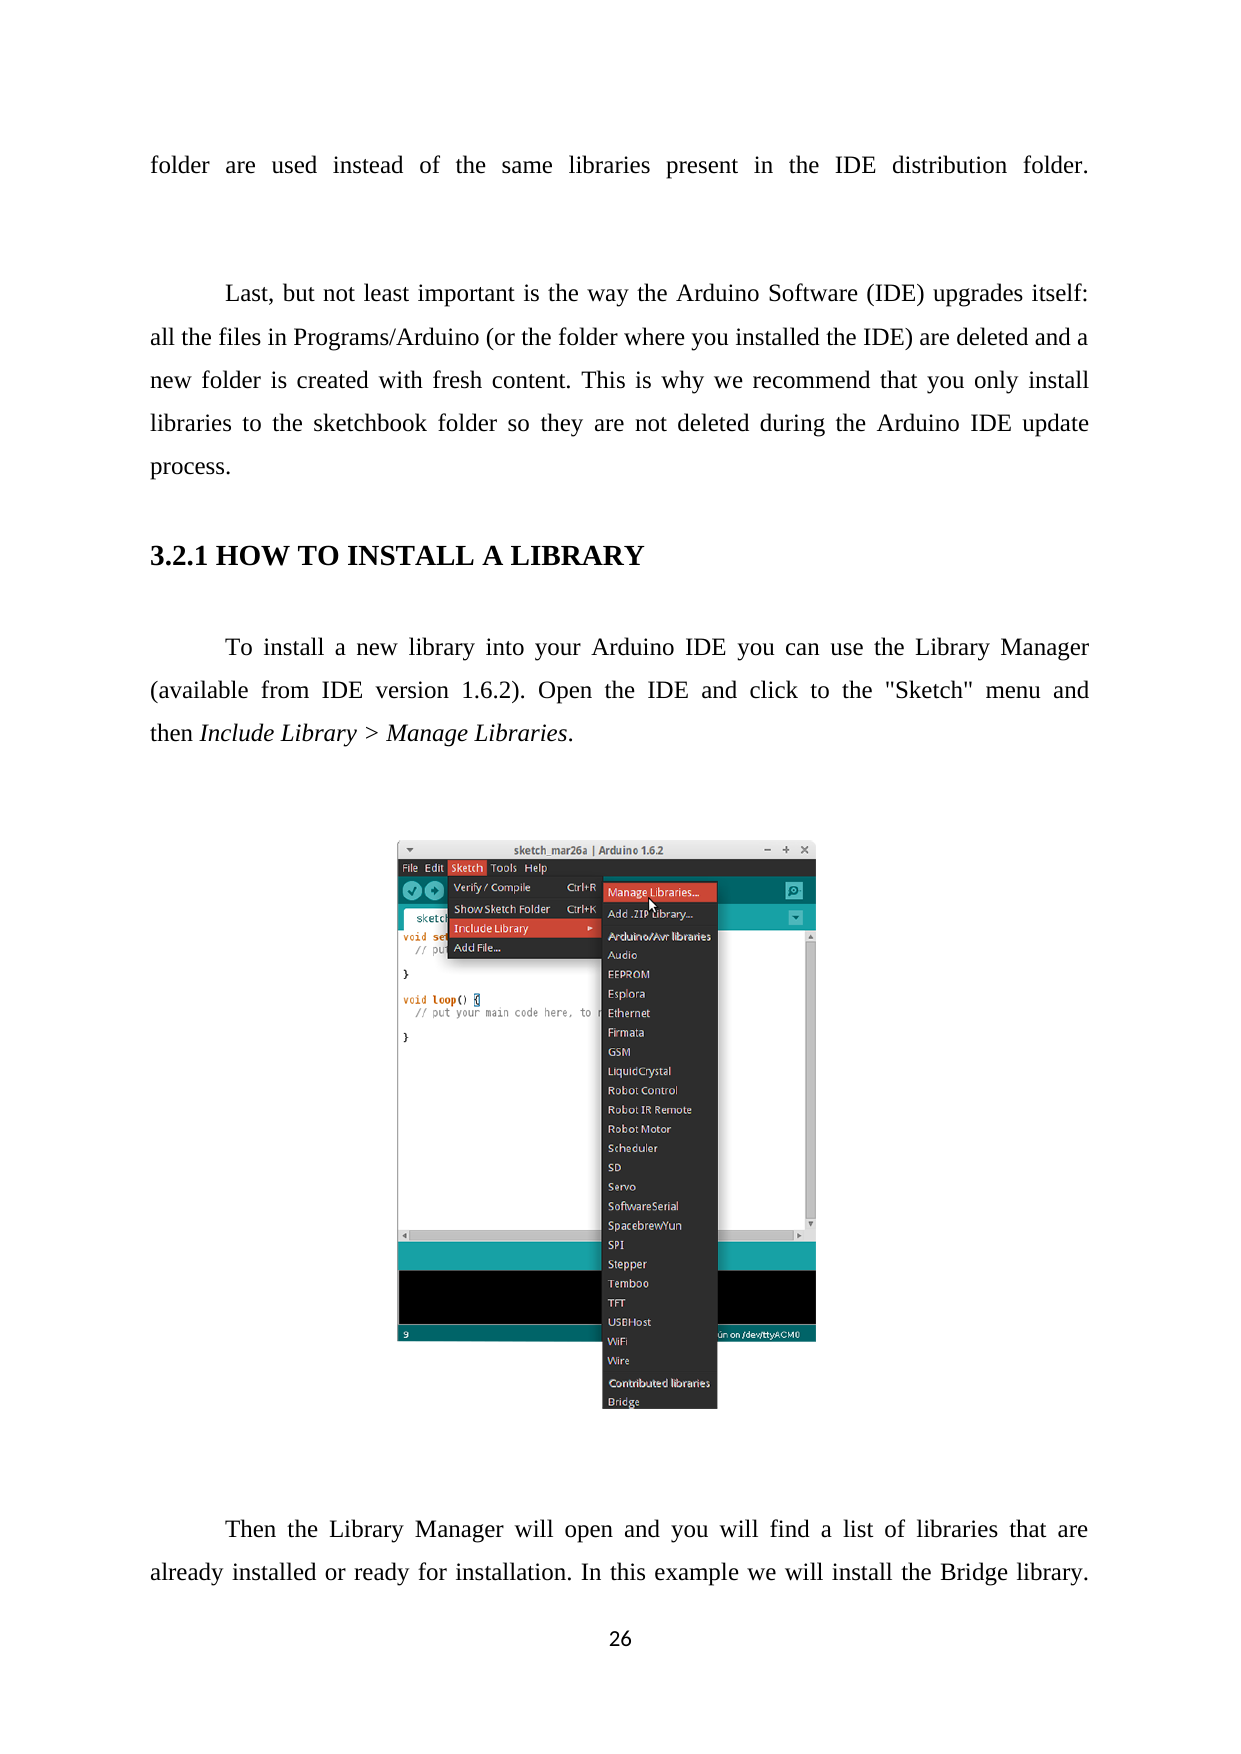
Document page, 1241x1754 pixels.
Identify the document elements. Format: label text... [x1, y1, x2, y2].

text To install a new library into your Arduino IDE you can use the Library Manager (available from IDE version 1.6.2). Open the IDE and click to the "Sketch" menu and then Include Library > Manage Libraries. [150, 632, 1090, 747]
text Last, but not least important is the way the Arduino Software (IDE) upgrades itself: all the files in Programs/Arduino (or the folder where you installed the IDE) are deleted and a new folder is created with fresh content. This is why we recommend that you only install libraries to the sketchbook folder so they are not deleted during the Arduino IDE update process. [150, 278, 1090, 480]
picture [150, 805, 1060, 1439]
text 3.2.1 HOW TO INSTALL A LIBRARY [150, 538, 1090, 571]
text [150, 150, 1090, 221]
